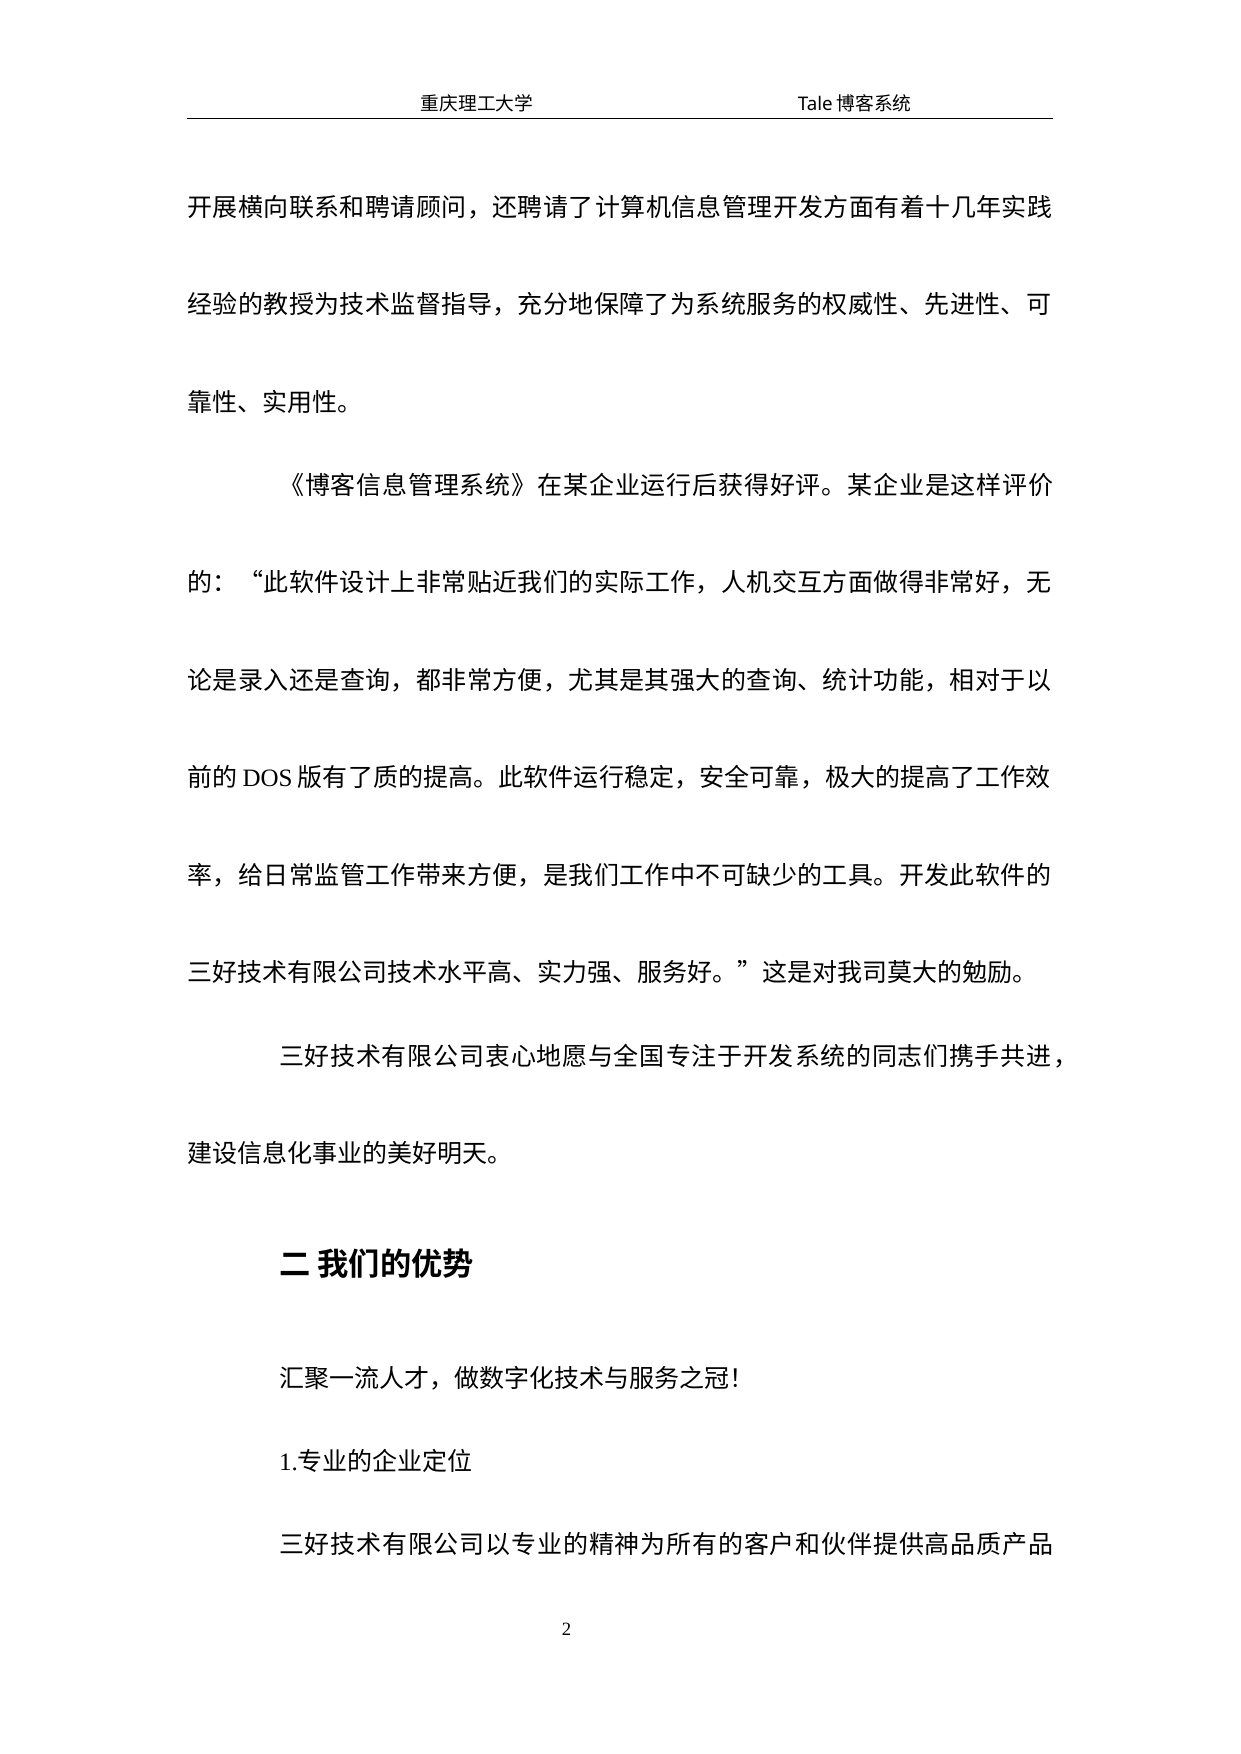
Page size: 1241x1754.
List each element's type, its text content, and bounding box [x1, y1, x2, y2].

text 三好技术有限公司衷心地愿与全国专注于开发系统的同志们携手共进，建设信息化事业的美好明天。 [187, 1022, 1053, 1184]
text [187, 1510, 1053, 1575]
text 1.专业的企业定位 [187, 1427, 1053, 1492]
text 汇聚一流人才，做数字化技术与服务之冠！ [187, 1344, 1053, 1409]
text 《博客信息管理系统》在某企业运行后获得好评。某企业是这样评价的：“此软件设计上非常贴近我们的实际工作，人机交互方面做得非常好，无论是录入还是查询，都非常方便，尤其是其强大的查询、统计功能，相对于以前的DOS版有了质的提高。此软件运行稳定，安全可靠，极大的提高了工作效率，给日常监管工作带来方便，是我们工作中不可缺少的工具。开发此软件的三好技术有限公司技术水平高、实力强、服务好。”这是对我司莫大的勉励。 [187, 451, 1053, 1003]
subtitle 二 我们的优势 [187, 1229, 1053, 1294]
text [187, 173, 1053, 433]
